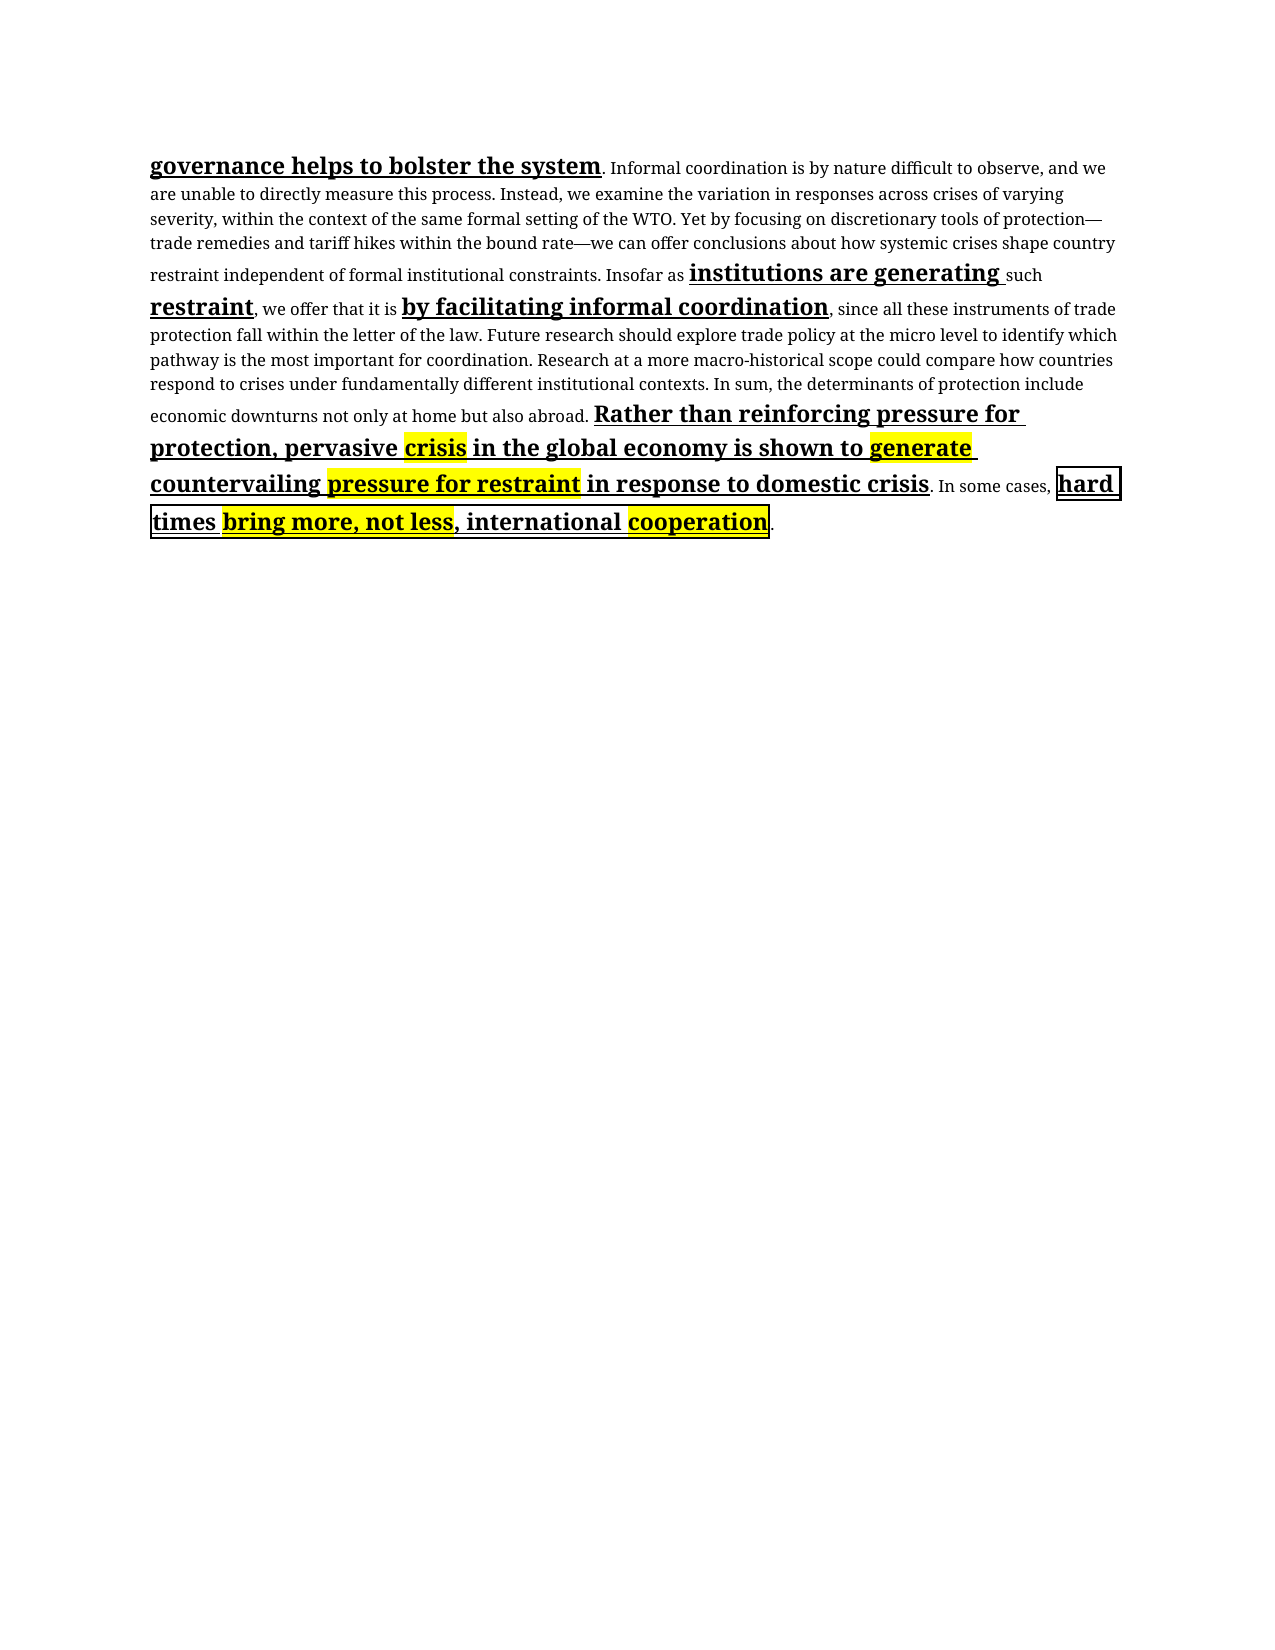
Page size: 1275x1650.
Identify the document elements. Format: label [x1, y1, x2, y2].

text [150, 150, 1125, 539]
